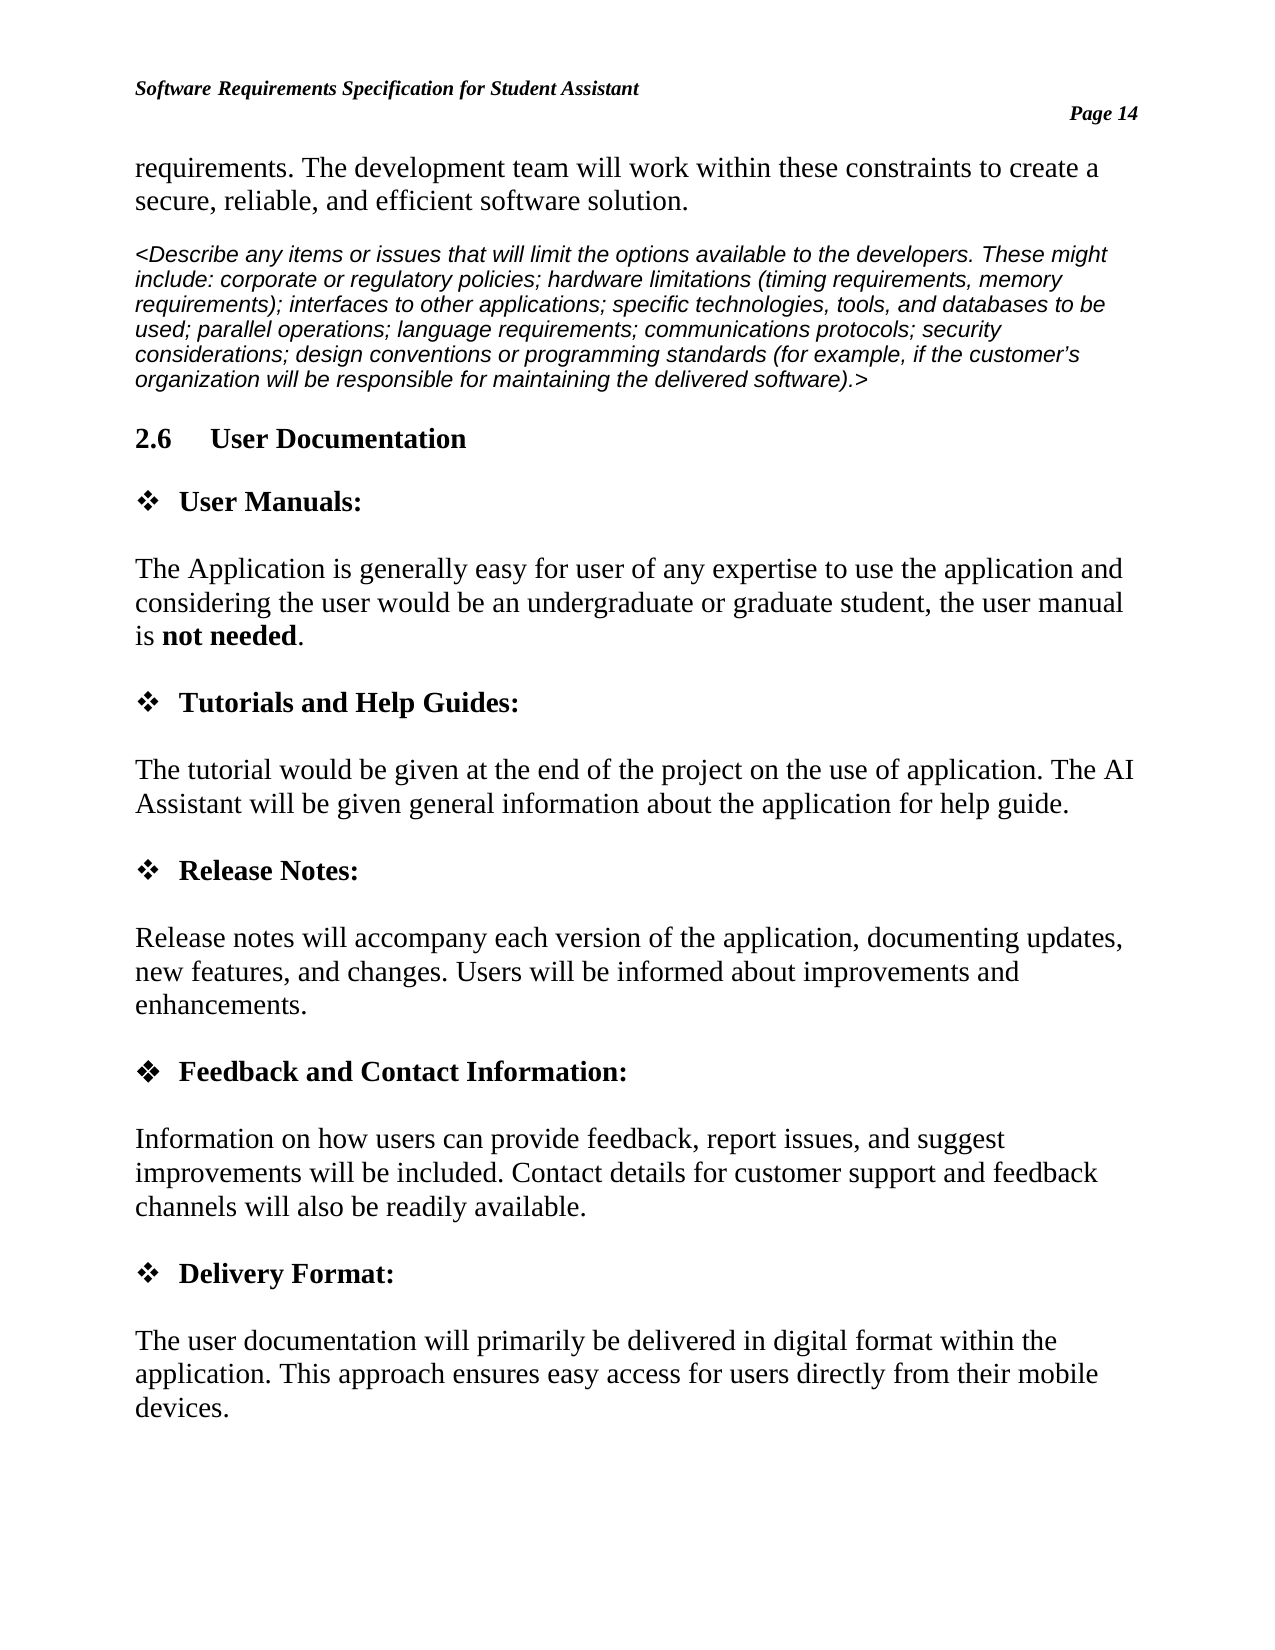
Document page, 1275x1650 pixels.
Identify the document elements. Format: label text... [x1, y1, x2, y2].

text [135, 150, 1140, 217]
text The tutorial would be given at the end of the project on the use of application. The AI Assistant will be given general information about the application for help guide. [135, 752, 1140, 819]
list Tutorials and Help Guides: [135, 685, 1140, 719]
text Release notes will accompany each version of the application, documenting updates, new features, and changes. Users will be informed about improvements and enhancements. [135, 920, 1140, 1021]
list Feedback and Contact Information: [135, 1054, 1140, 1088]
list User Manuals: [135, 484, 1140, 518]
subtitle User Documentation [135, 421, 1140, 455]
text Information on how users can provide feedback, report issues, and suggest improvements will be included. Contact details for customer support and feedback channels will also be readily available. [135, 1122, 1140, 1222]
text The user documentation will primarily be delivered in digital format within the application. This approach ensures easy access for users directly from their mobile devices. [135, 1323, 1140, 1424]
text The Application is generally easy for user of any expertise to use the application and considering the user would be an undergraduate or graduate student, the user manual is not needed. [135, 551, 1140, 652]
list Release Notes: [135, 853, 1140, 887]
list Delivery Format: [135, 1256, 1140, 1289]
text <Describe any items or issues that will limit the options available to the developers. These might include: corporate or regulatory policies; hardware limitations (timing requirements, memory requirements); interfaces to other applications; specific technologies, tools, and databases to be used; parallel operations; language requirements; communications protocols; security considerations; design conventions or programming standards (for example, if the customer’s organization will be responsible for maintaining the delivered software).> [135, 242, 1140, 392]
